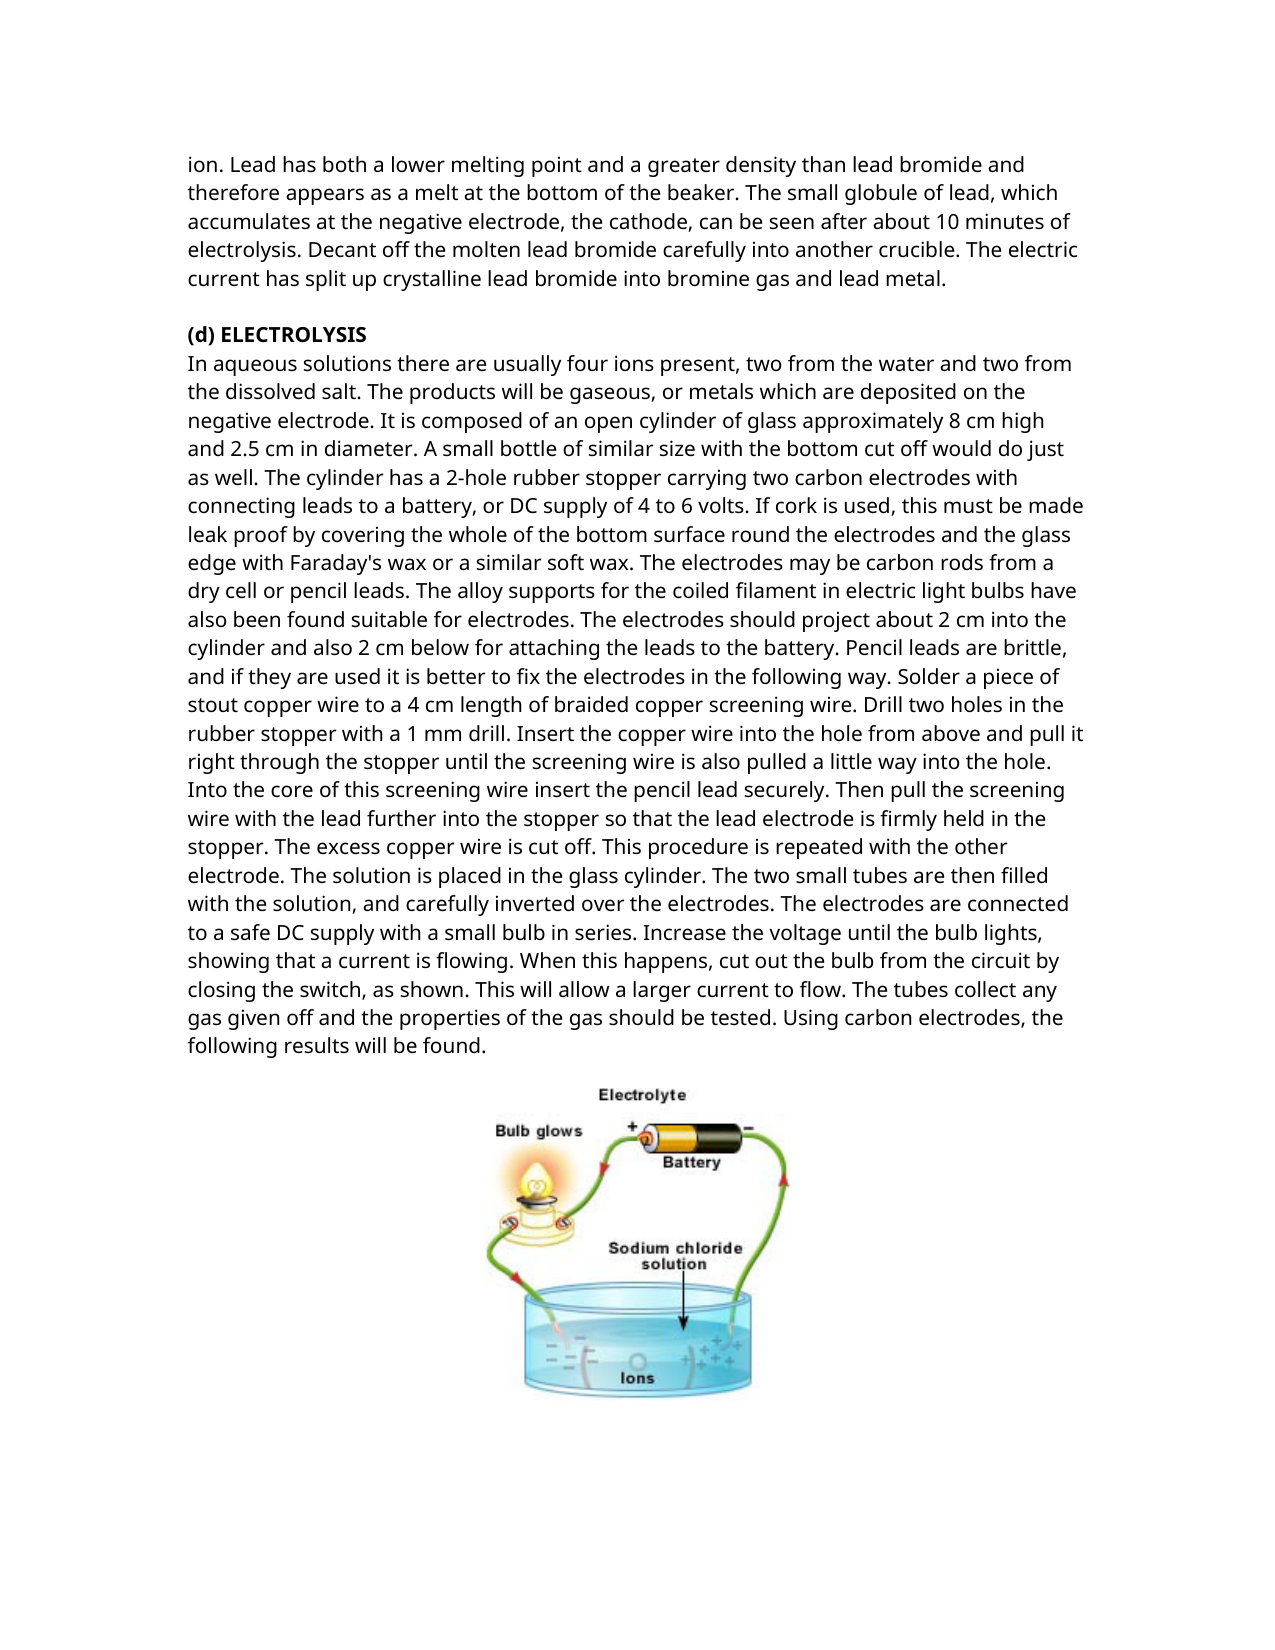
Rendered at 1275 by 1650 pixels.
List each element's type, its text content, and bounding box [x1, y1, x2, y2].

text (d) ELECTROLYSIS In aqueous solutions there are usually four ions present, two from the water and two from the dissolved salt. The products will be gaseous, or metals which are deposited on the negative electrode. It is composed of an open cylinder of glass approximately 8 cm high and 2.5 cm in diameter. A small bottle of similar size with the bottom cut off would do just as well. The cylinder has a 2-hole rubber stopper carrying two carbon electrodes with connecting leads to a battery, or DC supply of 4 to 6 volts. If cork is used, this must be made leak proof by covering the whole of the bottom surface round the electrodes and the glass edge with Faraday's wax or a similar soft wax. The electrodes may be carbon rods from a dry cell or pencil leads. The alloy supports for the coiled filament in electric light bulbs have also been found suitable for electrodes. The electrodes should project about 2 cm into the cylinder and also 2 cm below for attaching the leads to the battery. Pencil leads are brittle, and if they are used it is better to fix the electrodes in the following way. Solder a piece of stout copper wire to a 4 cm length of braided copper screening wire. Drill two holes in the rubber stopper with a 1 mm drill. Insert the copper wire into the hole from above and pull it right through the stopper until the screening wire is also pulled a little way into the hole. Into the core of this screening wire insert the pencil lead securely. Then pull the screening wire with the lead further into the stopper so that the lead electrode is firmly held in the stopper. The excess copper wire is cut off. This procedure is repeated with the other electrode. The solution is placed in the glass cylinder. The two small tubes are then filled with the solution, and carefully inverted over the electrodes. The electrodes are connected to a safe DC supply with a small bulb in series. Increase the voltage until the bulb lights, showing that a current is flowing. When this happens, cut out the bulb from the circuit by closing the switch, as shown. This will allow a larger current to flow. The tubes collect any gas given off and the properties of the gas should be tested. Using carbon electrodes, the following results will be found. [187, 321, 1087, 1060]
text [187, 150, 1087, 292]
